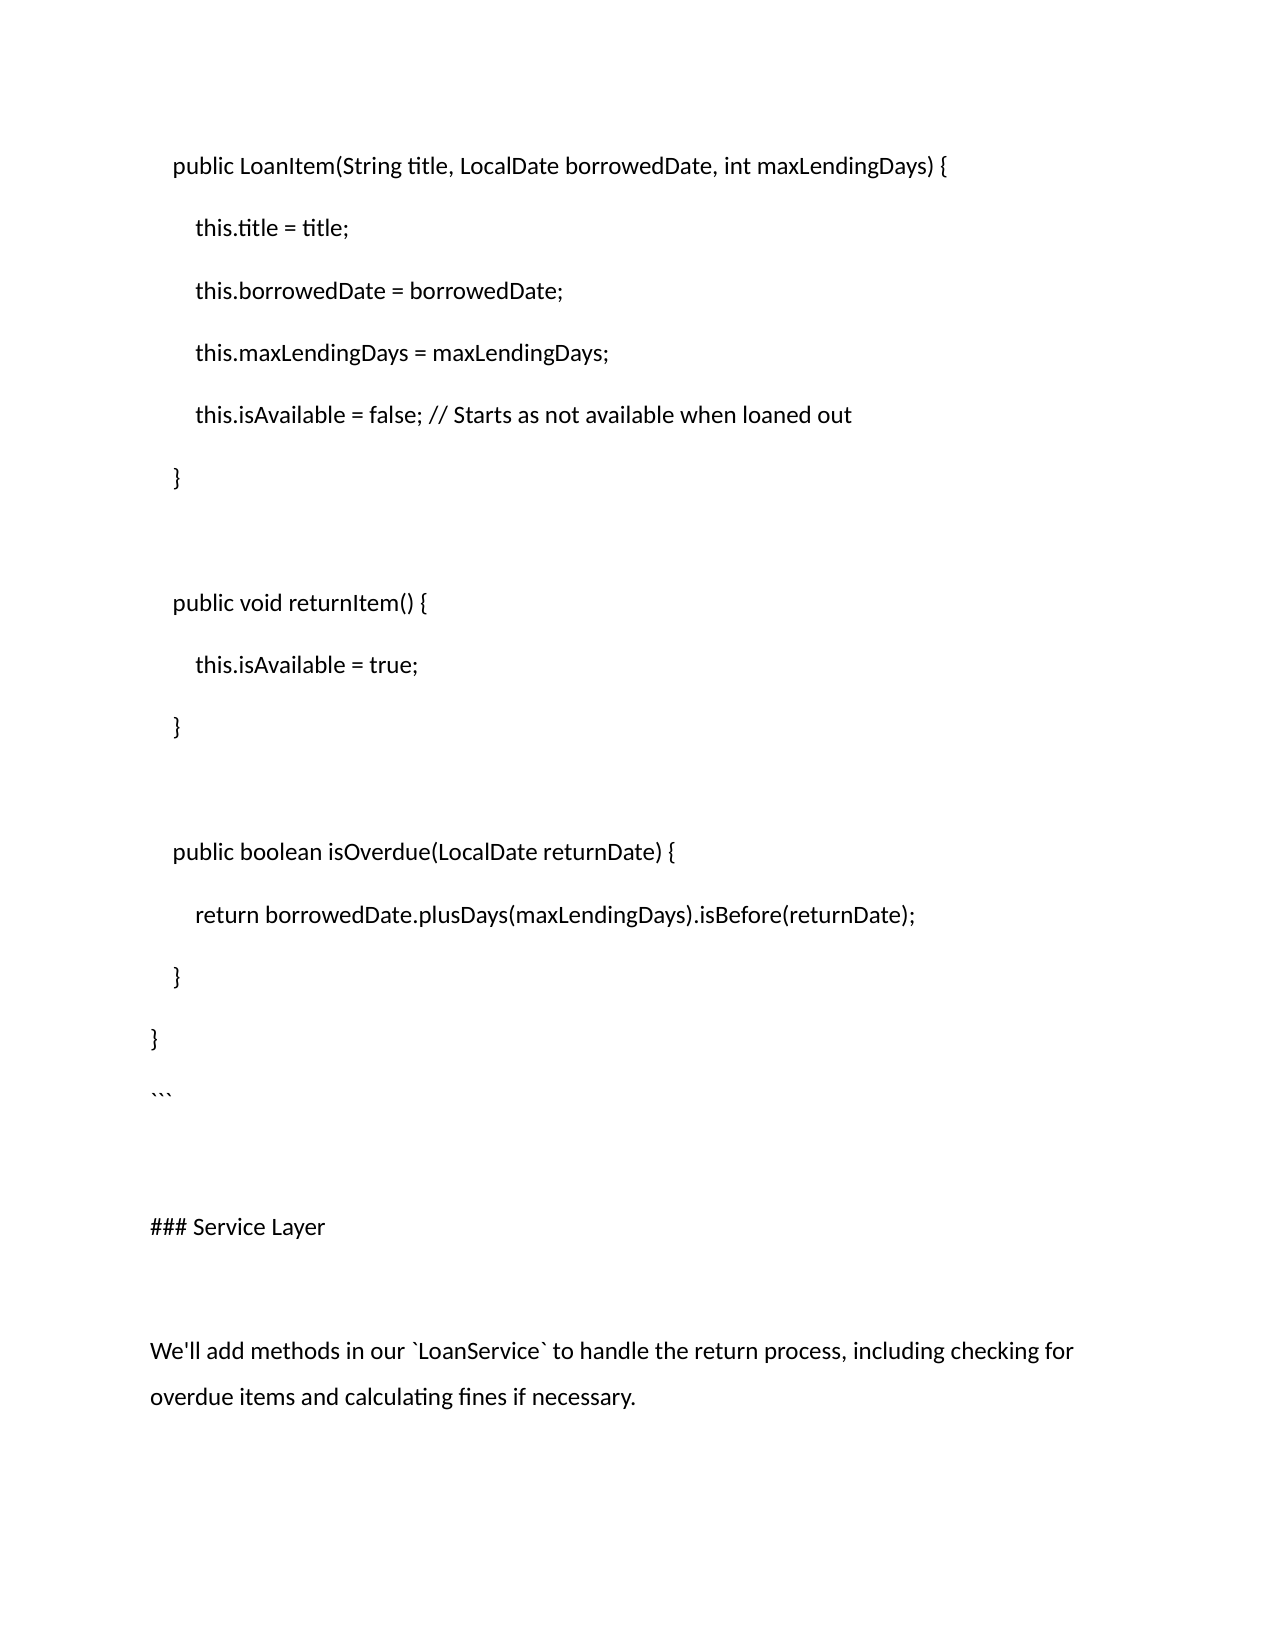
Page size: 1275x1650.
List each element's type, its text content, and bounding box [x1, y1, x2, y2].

text this.isAvailable = false; // Starts as not available when loaned out [150, 399, 1125, 430]
text public void returnItem() { [150, 587, 1125, 617]
text } [150, 712, 1125, 742]
text } [150, 462, 1125, 492]
text } [150, 961, 1125, 992]
text We'll add methods in our `LoanService` to handle the return process, including checking for overdue items and calculating fines if necessary. [150, 1336, 1125, 1412]
text } [150, 1023, 1125, 1054]
text this.maxLendingDays = maxLendingDays; [150, 337, 1125, 368]
text this.borrowedDate = borrowedDate; [150, 275, 1125, 305]
text this.isAvailable = true; [150, 649, 1125, 680]
text this.title = title; [150, 212, 1125, 243]
text public LoanItem(String title, LocalDate borrowedDate, int maxLendingDays) { [150, 150, 1125, 181]
text public boolean isOverdue(LocalDate returnDate) { [150, 836, 1125, 867]
text ### Service Layer [150, 1211, 1125, 1241]
text return borrowedDate.plusDays(maxLendingDays).isBefore(returnDate); [150, 899, 1125, 929]
text ``` [150, 1086, 1125, 1116]
